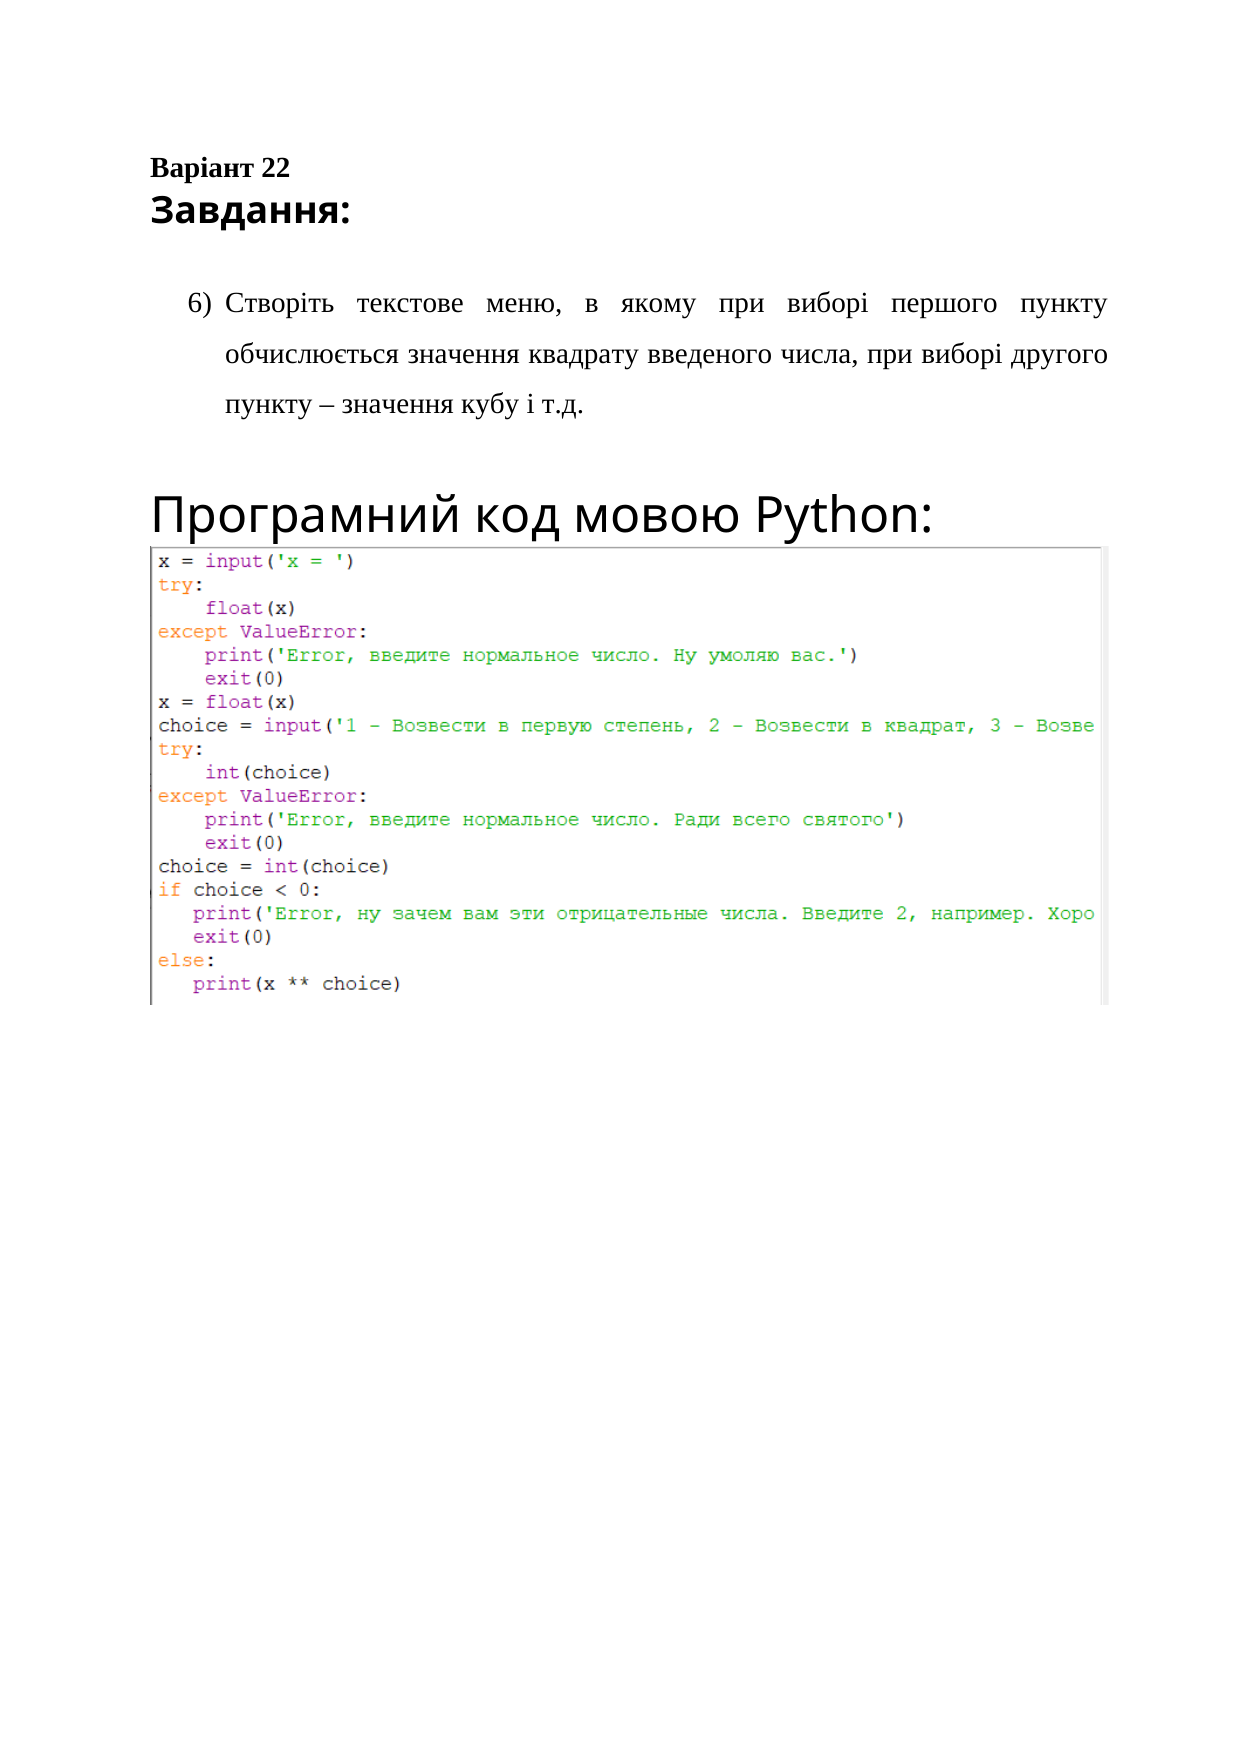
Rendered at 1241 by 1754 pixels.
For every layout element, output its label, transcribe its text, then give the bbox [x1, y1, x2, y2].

list Створіть текстове меню, в якому при виборі першого пункту обчислюється значення квадрату введеного числа, при виборі другого пункту – значення кубу і т.д. [187, 286, 1109, 420]
text Завдання: [150, 183, 1109, 234]
text Варіант 22 [150, 150, 1113, 183]
text Програмний код мовою Python: [150, 479, 1109, 546]
picture [150, 546, 1109, 1005]
